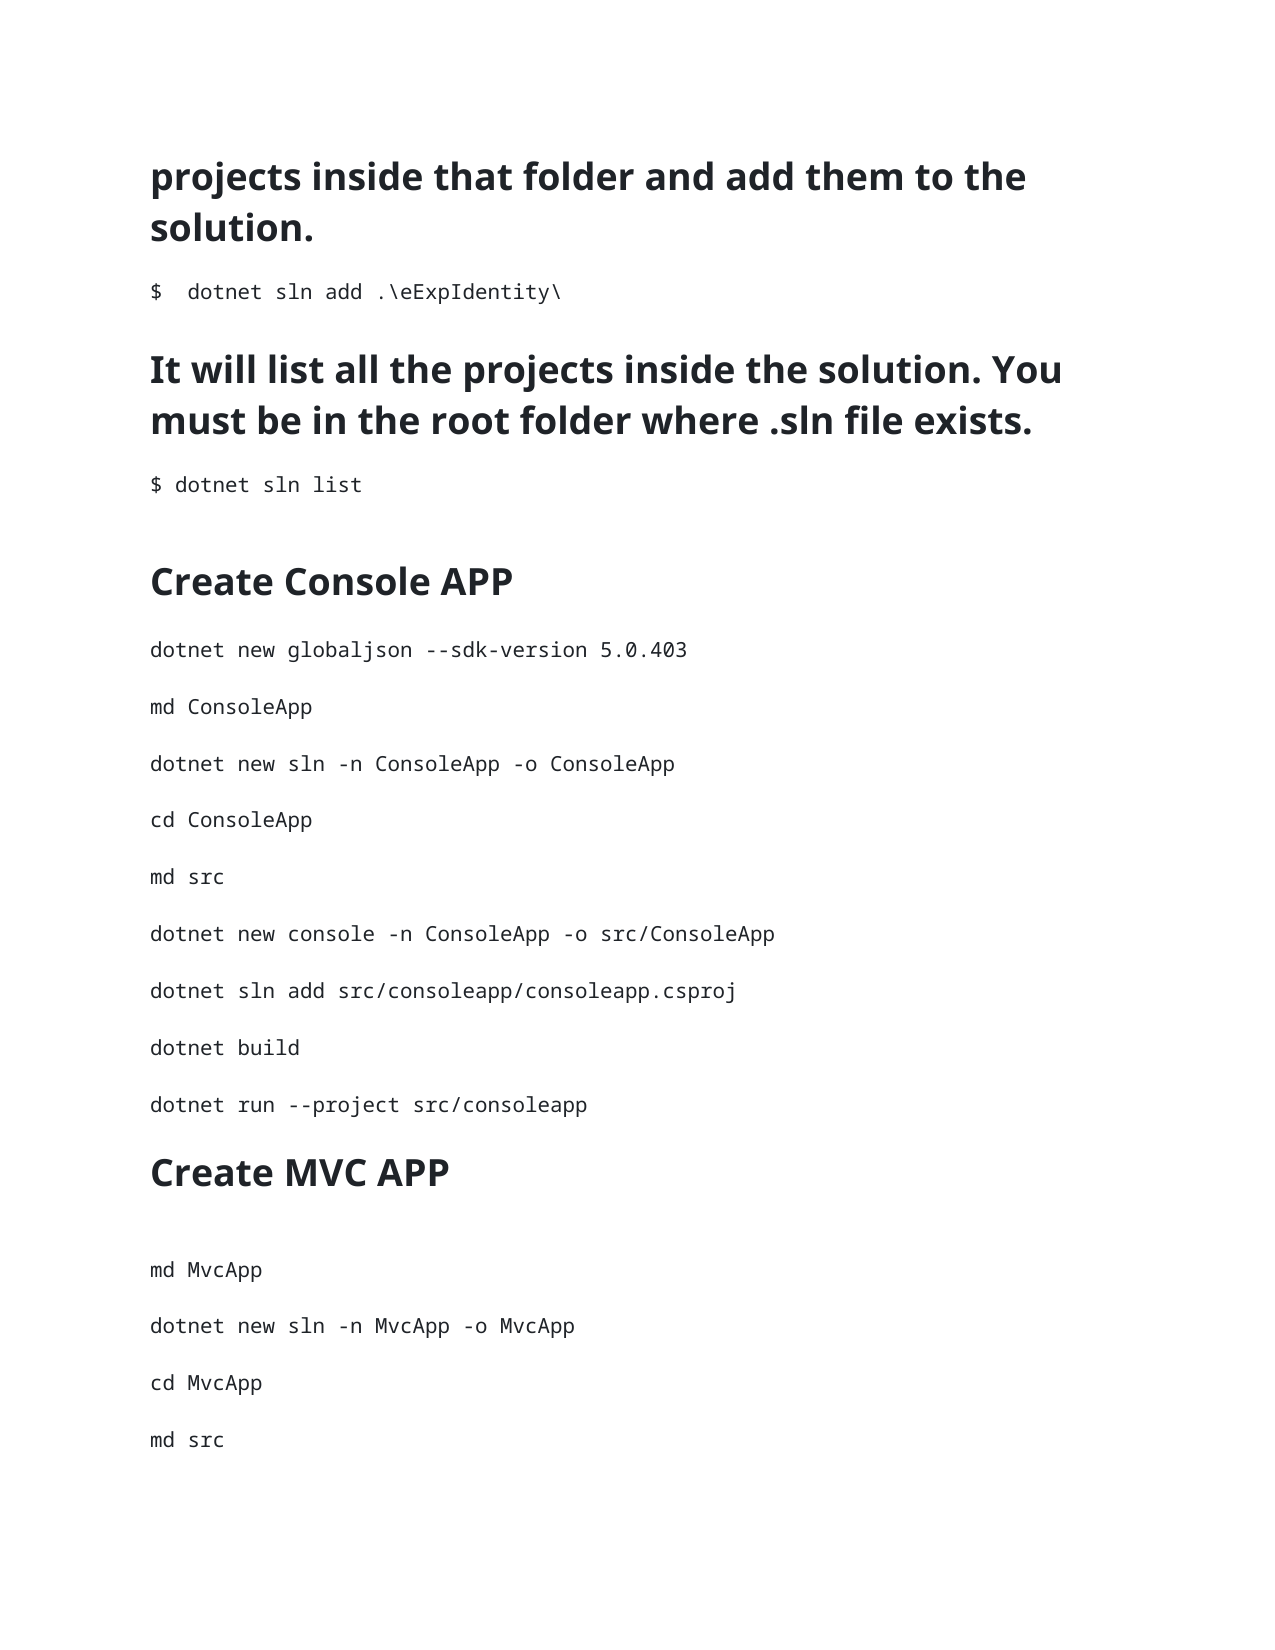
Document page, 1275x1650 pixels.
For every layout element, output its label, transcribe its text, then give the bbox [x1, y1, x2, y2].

text Create Console APP [150, 555, 1125, 606]
text dotnet new console -n ConsoleApp -o src/ConsoleApp [150, 919, 1125, 948]
text Create MVC APP [150, 1147, 1125, 1198]
text $ dotnet sln add .\eExpIdentity\ [150, 277, 1125, 306]
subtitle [150, 150, 1125, 252]
text md MvcApp [150, 1255, 1125, 1283]
text cd MvcApp [150, 1368, 1125, 1397]
text dotnet new sln -n ConsoleApp -o ConsoleApp [150, 749, 1125, 777]
text cd ConsoleApp [150, 806, 1125, 834]
text $ dotnet sln list [150, 470, 1125, 498]
text md ConsoleApp [150, 692, 1125, 720]
text dotnet sln add src/consoleapp/consoleapp.csproj [150, 976, 1125, 1004]
text md src [150, 862, 1125, 891]
text dotnet build [150, 1033, 1125, 1061]
text dotnet new sln -n MvcApp -o MvcApp [150, 1312, 1125, 1340]
text dotnet run --project src/consoleapp [150, 1090, 1125, 1118]
subtitle It will list all the projects inside the solution. You must be in the root folder where .sln file exists. [150, 343, 1125, 445]
text md src [150, 1425, 1125, 1454]
text dotnet new globaljson --sdk-version 5.0.403 [150, 635, 1125, 663]
